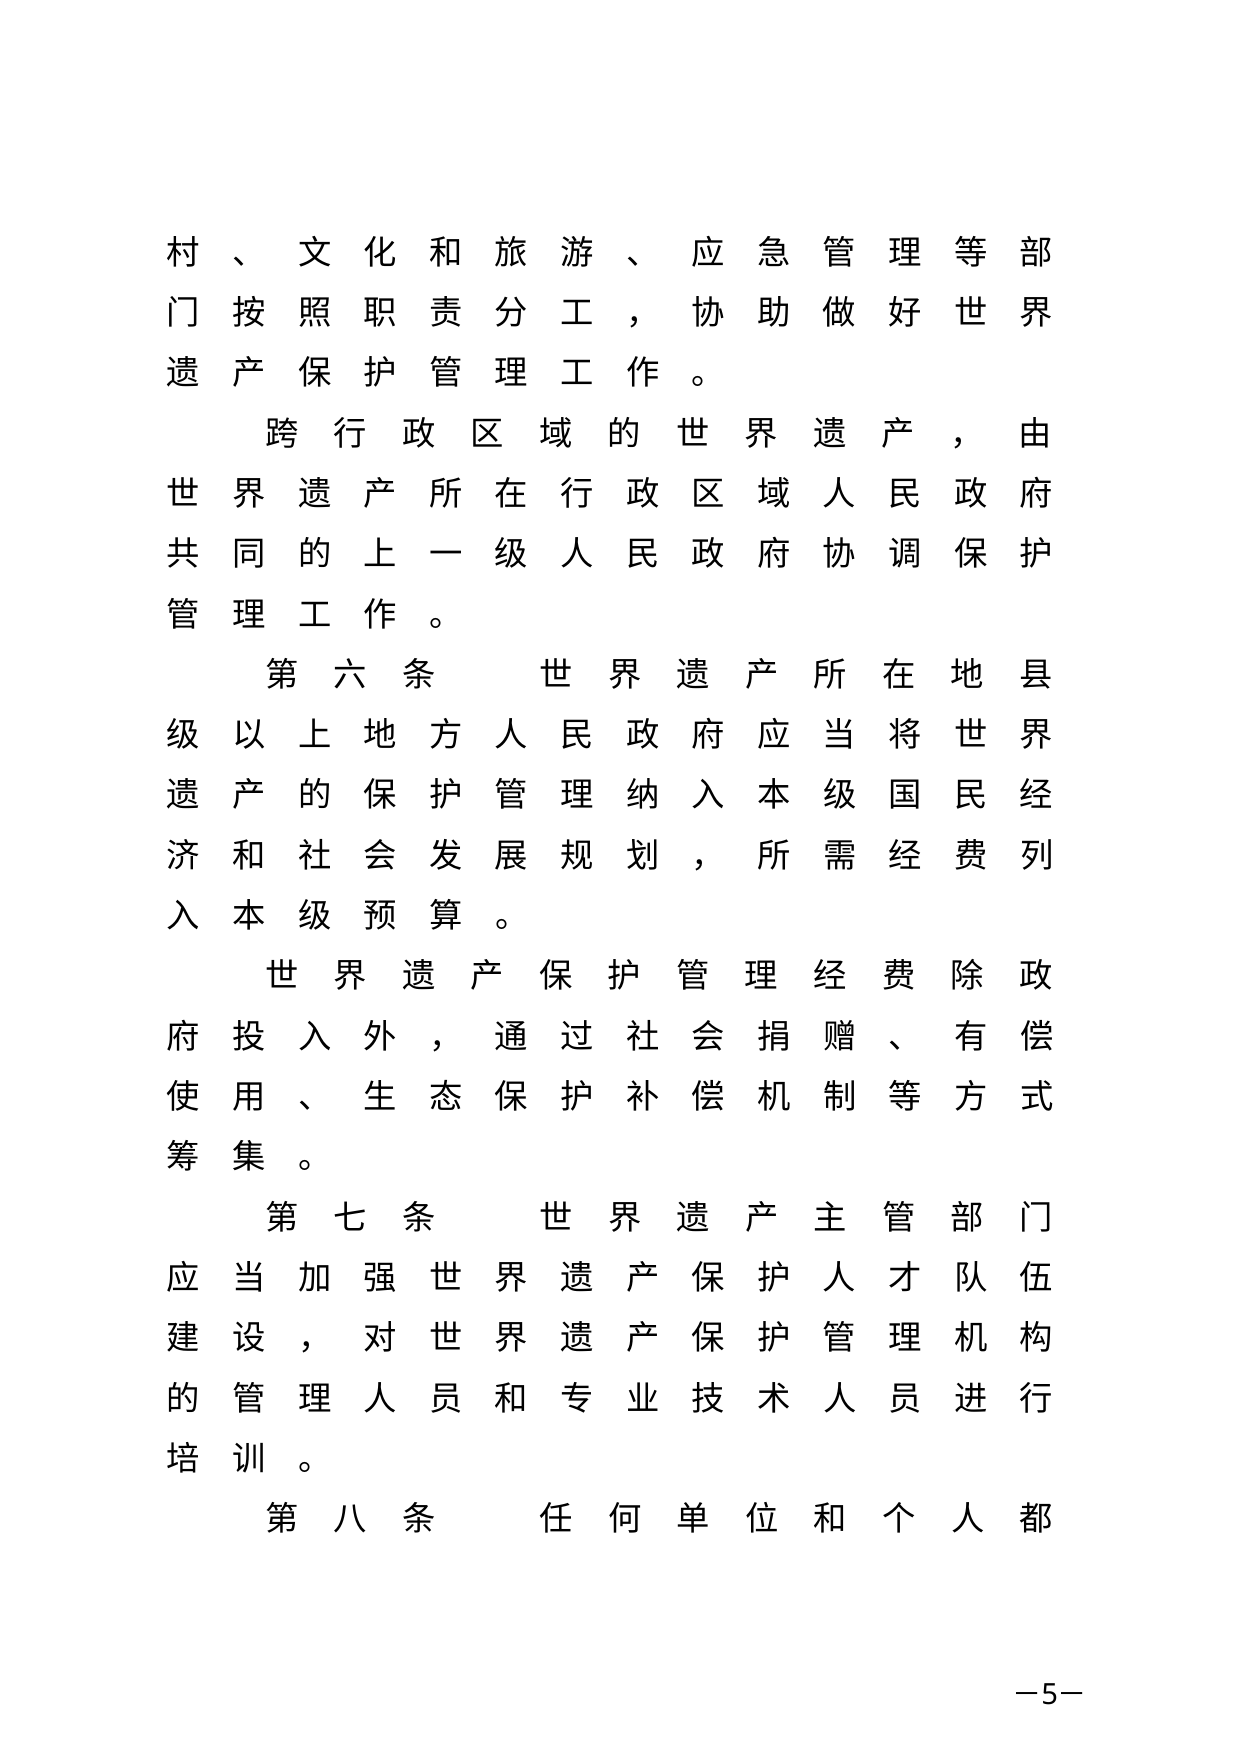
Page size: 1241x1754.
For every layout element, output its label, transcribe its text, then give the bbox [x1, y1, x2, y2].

text 第六条 世界遗产所在地县级以上地方人民政府应当将世界遗产的保护管理纳入本级国民经济和社会发展规划，所需经费列入本级预算。 [167, 642, 1085, 943]
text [167, 1486, 1085, 1546]
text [167, 219, 1085, 400]
text 第七条 世界遗产主管部门应当加强世界遗产保护人才队伍建设，对世界遗产保护管理机构的管理人员和专业技术人员进行培训。 [167, 1184, 1085, 1486]
text 世界遗产保护管理经费除政府投入外，通过社会捐赠、有偿使用、生态保护补偿机制等方式筹集。 [167, 943, 1085, 1184]
text 跨行政区域的世界遗产，由世界遗产所在行政区域人民政府共同的上一级人民政府协调保护管理工作。 [167, 400, 1085, 642]
